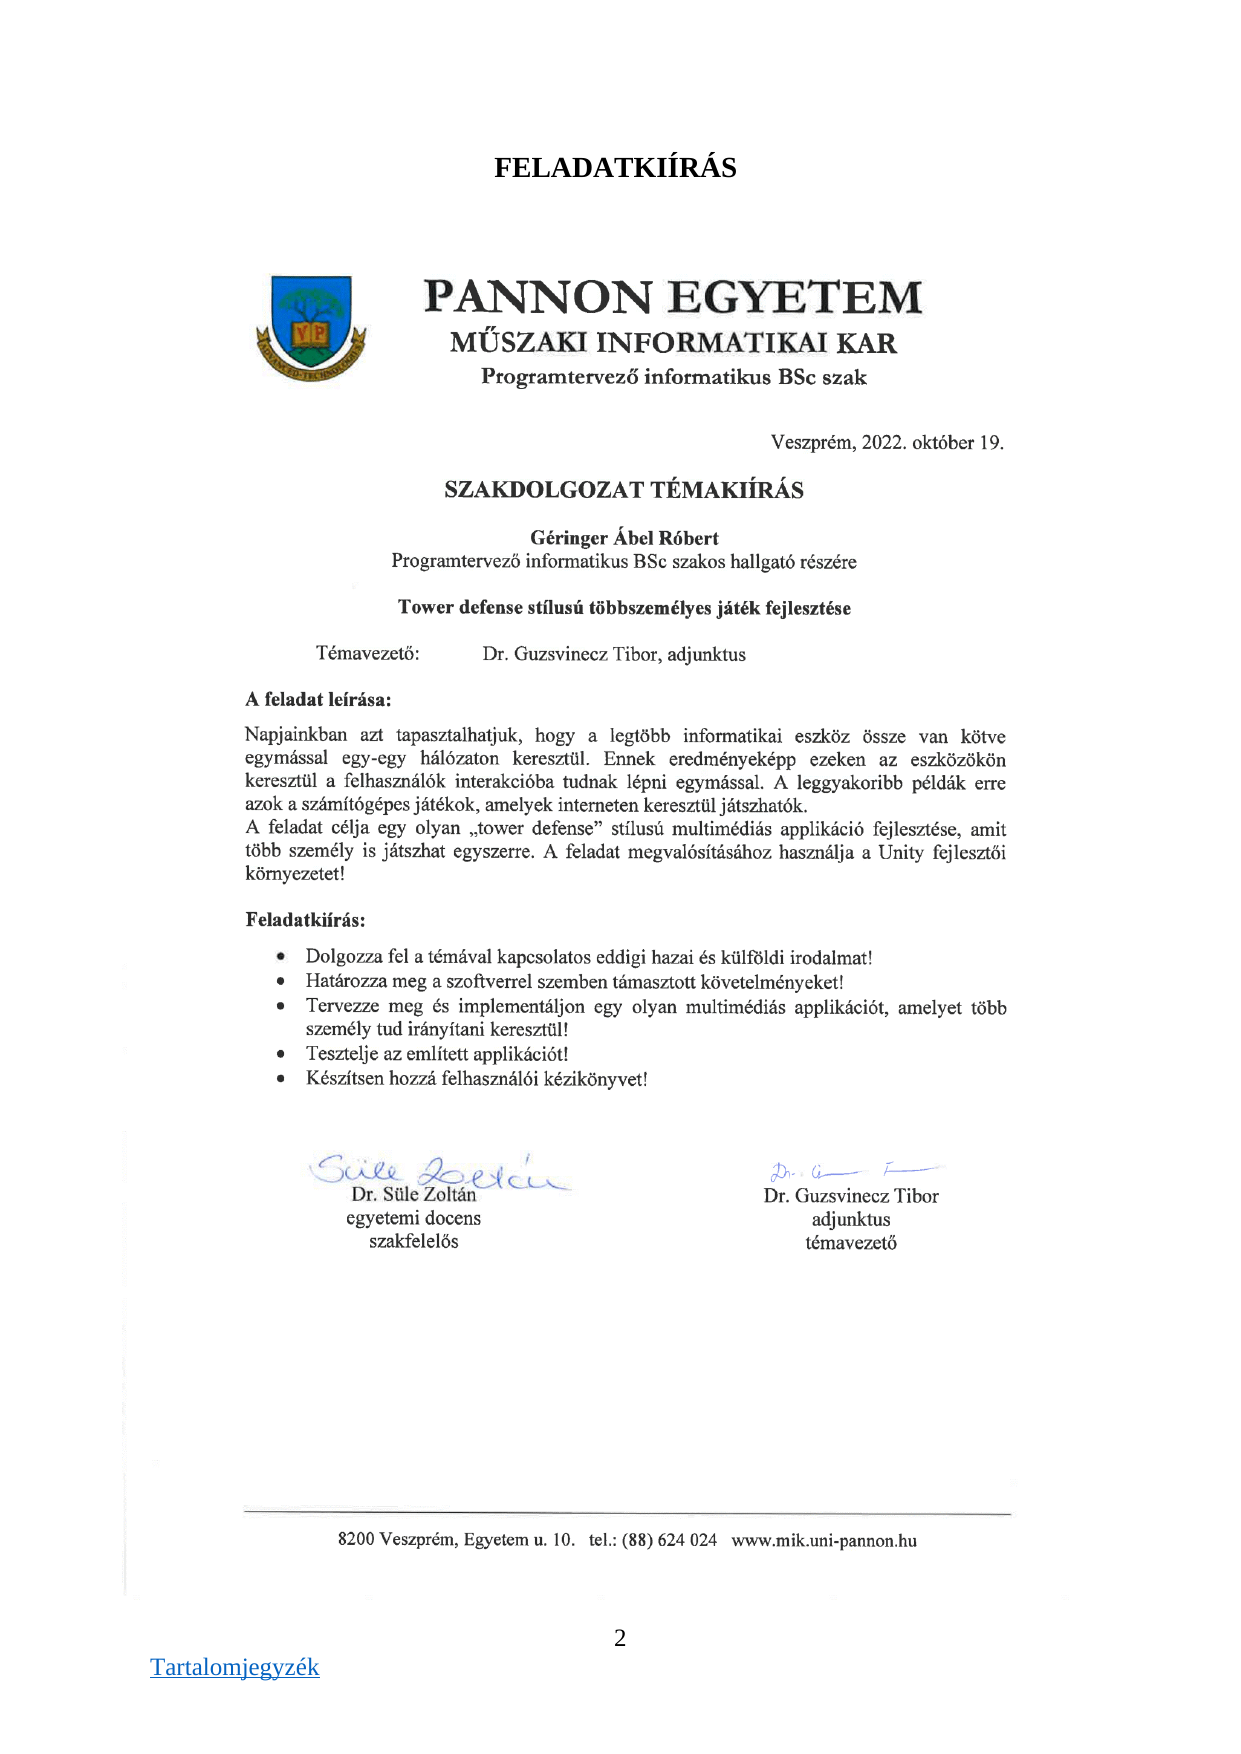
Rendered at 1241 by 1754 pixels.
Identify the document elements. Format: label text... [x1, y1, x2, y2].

text FELADATKIÍRÁS [231, 150, 1000, 183]
picture [120, 188, 1118, 1596]
